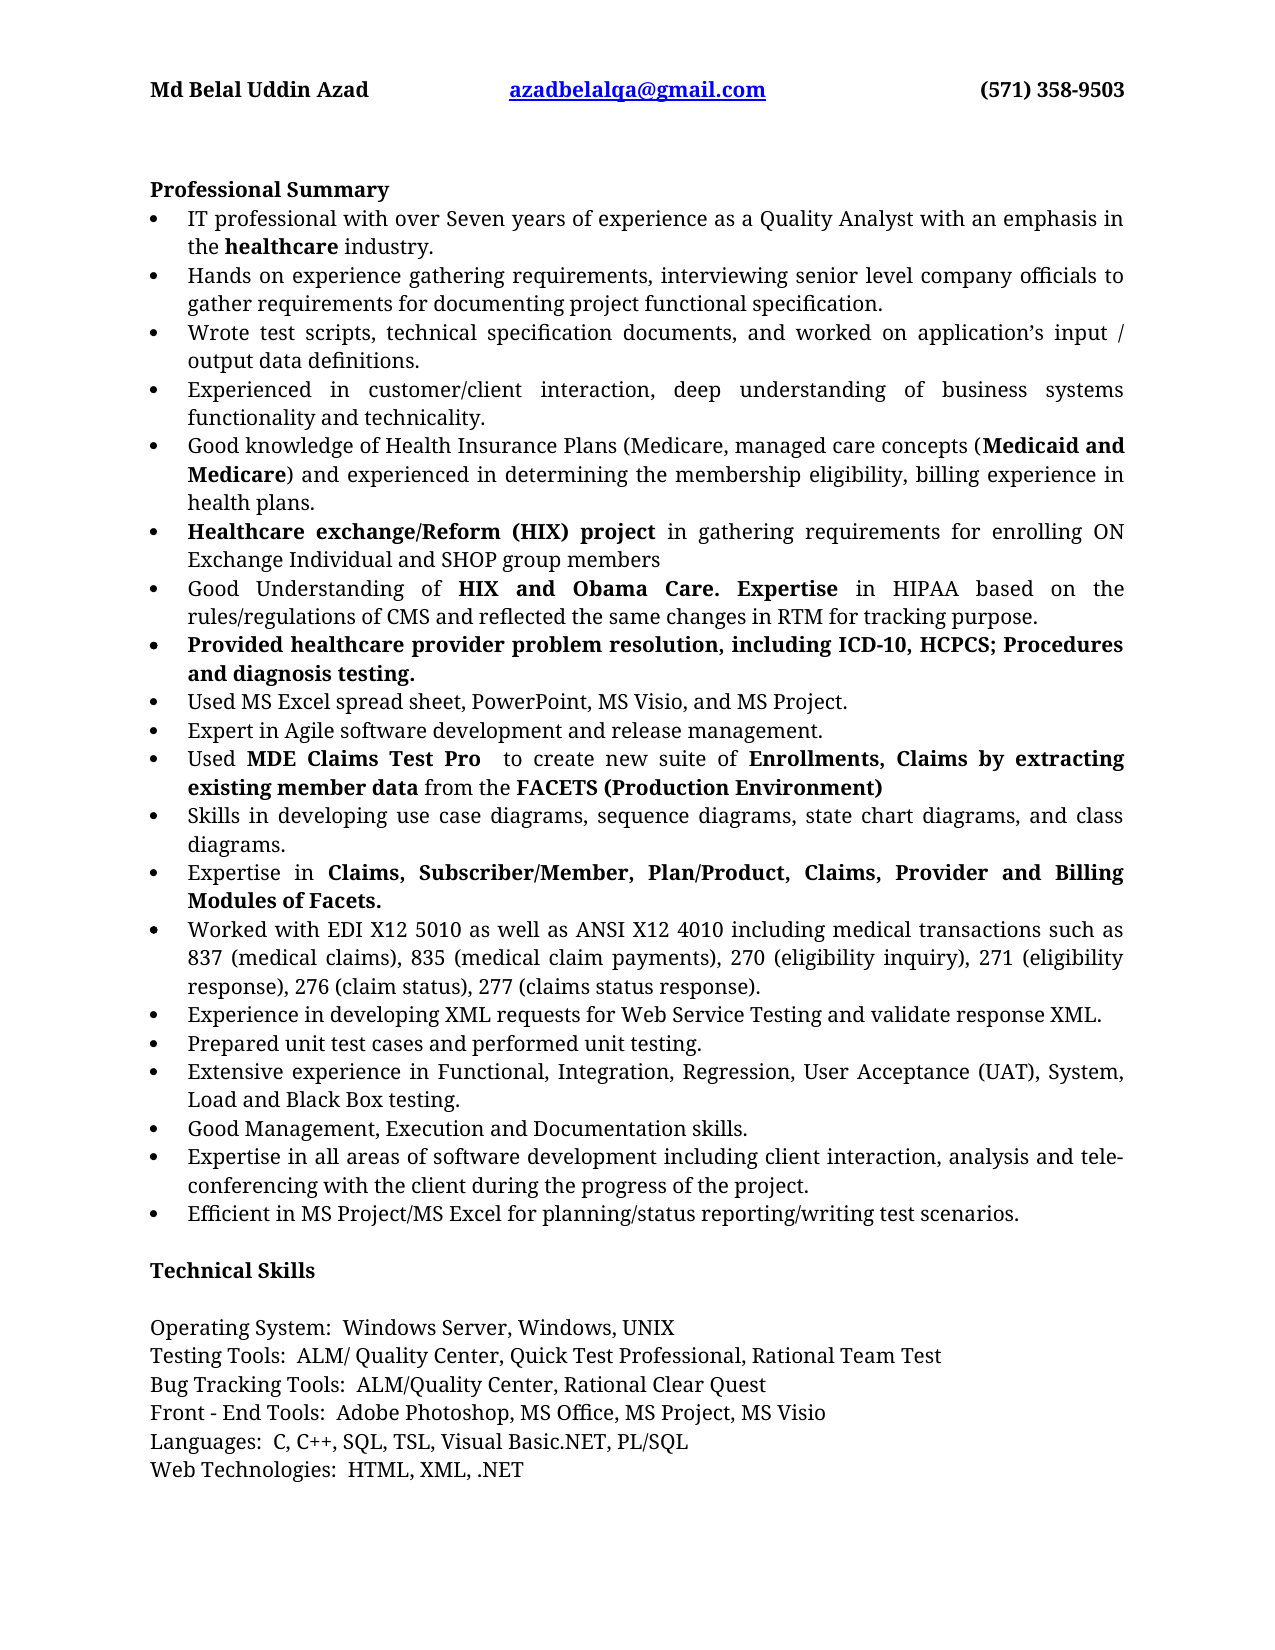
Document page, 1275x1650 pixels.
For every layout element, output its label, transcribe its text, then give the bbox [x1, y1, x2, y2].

list Worked with EDI X12 5010 as well as ANSI X12 4010 including medical transactions such as 837 (medical claims), 835 (medical claim payments), 270 (eligibility inquiry), 271 (eligibility response), 276 (claim status), 277 (claims status response). [150, 915, 1125, 1000]
text Bug Tracking Tools: ALM/Quality Center, Rational Clear Quest [150, 1370, 1125, 1398]
text Operating System: Windows Server, Windows, UNIX [150, 1313, 1125, 1342]
list Healthcare exchange/Reform (HIX) project in gathering requirements for enrolling ON Exchange Individual and SHOP group members [150, 517, 1125, 574]
list Good Understanding of HIX and Obama Care. Expertise in HIPAA based on the rules/regulations of CMS and reflected the same changes in RTM for tracking purpose. [150, 574, 1125, 631]
list Expertise in Claims, Subscriber/Member, Plan/Product, Claims, Provider and Billing Modules of Facets. [150, 858, 1125, 915]
list Experience in developing XML requests for Web Service Testing and validate response XML. [150, 1000, 1125, 1029]
list Used MS Excel spread sheet, PowerPoint, MS Visio, and MS Project. [150, 687, 1125, 716]
list Good knowledge of Health Insurance Plans (Medicare, managed care concepts (Medicaid and Medicare) and experienced in determining the membership eligibility, billing experience in health plans. [150, 432, 1125, 517]
list Extensive experience in Functional, Integration, Regression, User Acceptance (UAT), System, Load and Black Box testing. [150, 1057, 1125, 1114]
list Expert in Agile software development and release management. [150, 716, 1125, 744]
list Prepared unit test cases and performed unit testing. [150, 1029, 1125, 1057]
list Expertise in all areas of software development including client interaction, analysis and tele-conferencing with the client during the progress of the project. [150, 1142, 1125, 1199]
list Good Management, Execution and Documentation skills. [150, 1114, 1125, 1142]
text Web Technologies: HTML, XML, .NET [150, 1455, 1125, 1484]
list Efficient in MS Project/MS Excel for planning/status reporting/writing test scenarios. [150, 1199, 1125, 1228]
list Hands on experience gathering requirements, interviewing senior level company officials to gather requirements for documenting project functional specification. [150, 261, 1125, 318]
list IT professional with over Seven years of experience as a Quality Analyst with an emphasis in the healthcare industry. [150, 204, 1125, 261]
list Provided healthcare provider problem resolution, including ICD-10, HCPCS; Procedures and diagnosis testing. [150, 631, 1125, 687]
text Technical Skills [150, 1256, 1125, 1285]
text Testing Tools: ALM/ Quality Center, Quick Test Professional, Rational Team Test [150, 1342, 1125, 1370]
list Used MDE Claims Test Pro to create new suite of Enrollments, Claims by extracting existing member data from the FACETS (Production Environment) [150, 744, 1125, 801]
text Front - End Tools: Adobe Photoshop, MS Office, MS Project, MS Visio [150, 1398, 1125, 1427]
list Experienced in customer/client interaction, deep understanding of business systems functionality and technicality. [150, 375, 1125, 432]
list Skills in developing use case diagrams, sequence diagrams, state chart diagrams, and class diagrams. [150, 801, 1125, 858]
text Languages: C, C++, SQL, TSL, Visual Basic.NET, PL/SQL [150, 1427, 1125, 1455]
subtitle Professional Summary [150, 176, 1125, 204]
list Wrote test scripts, technical specification documents, and worked on application’s input / output data definitions. [150, 318, 1125, 375]
